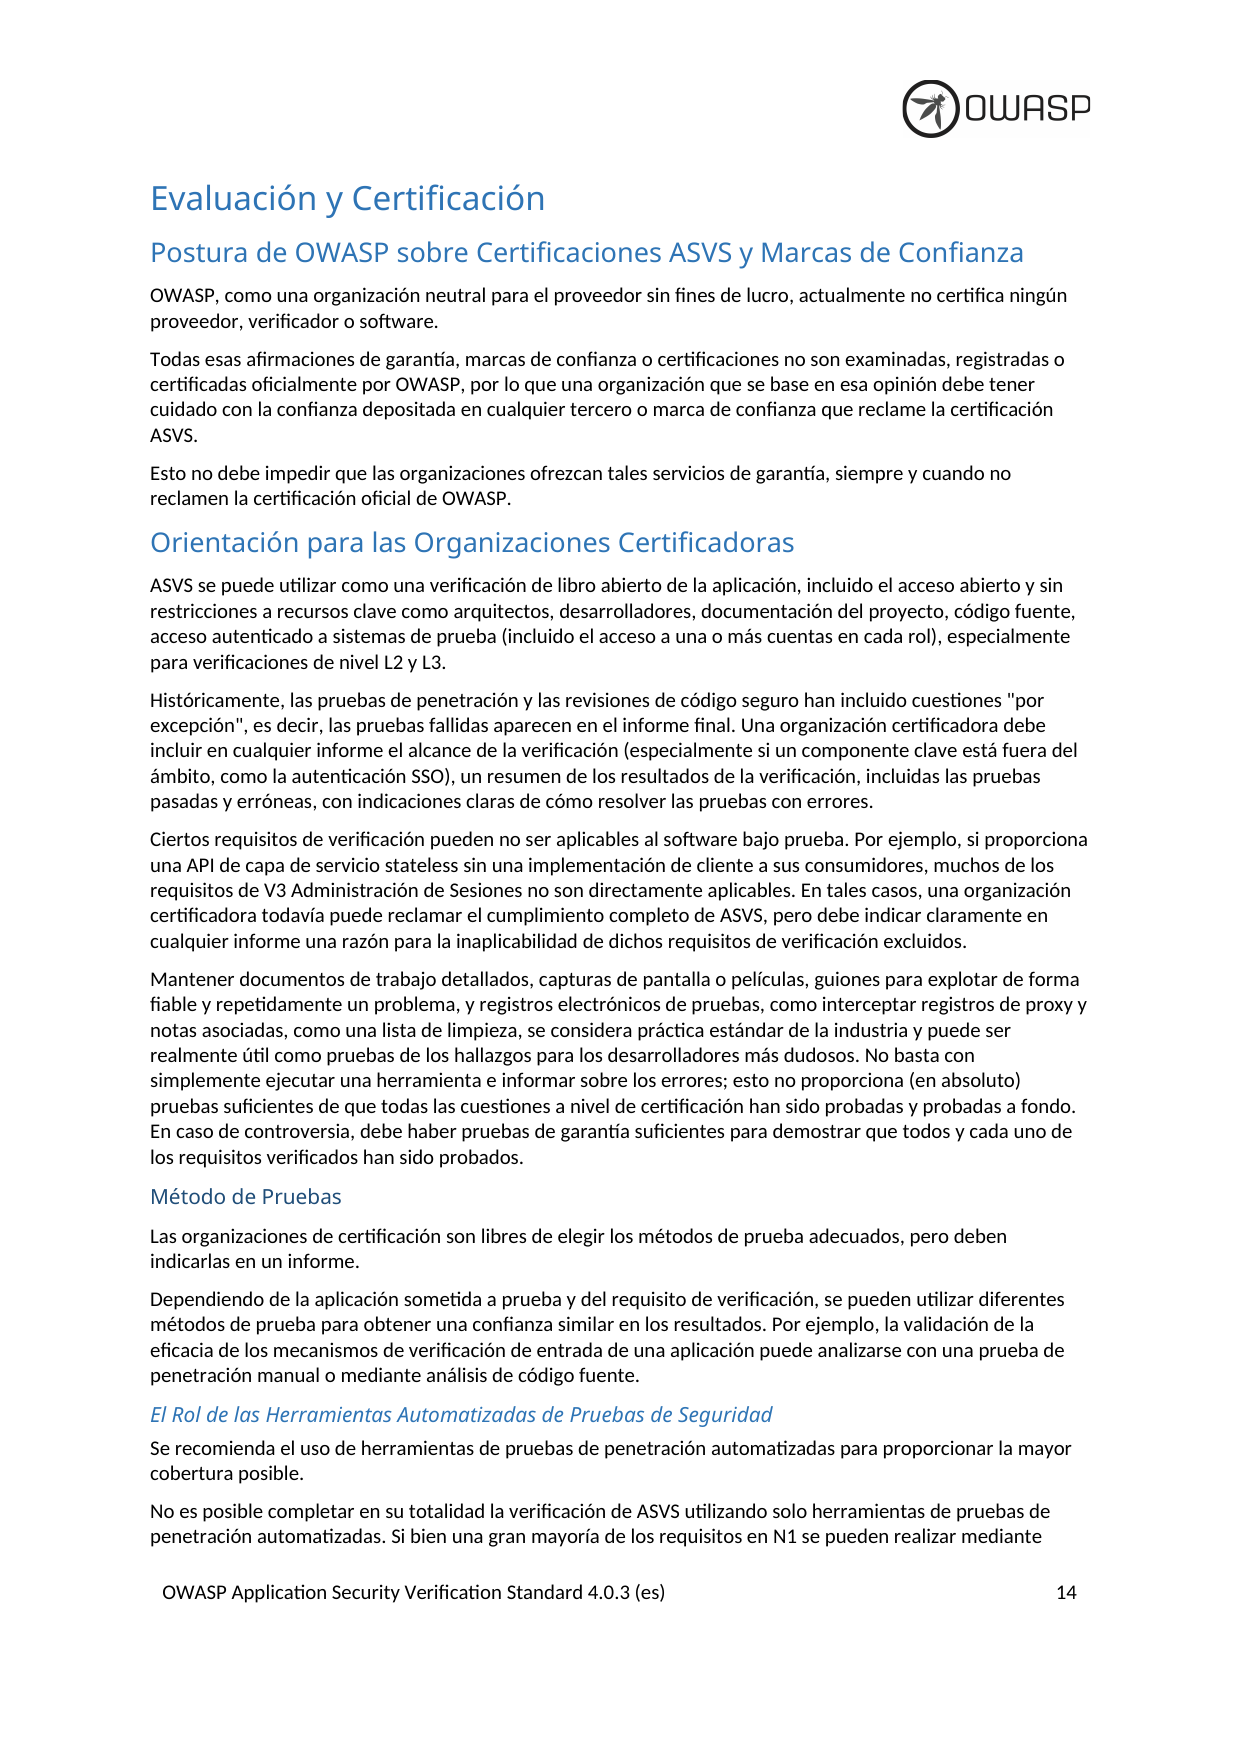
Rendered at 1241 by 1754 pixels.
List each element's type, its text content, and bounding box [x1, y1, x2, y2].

text Mantener documentos de trabajo detallados, capturas de pantalla o películas, guiones para explotar de forma fiable y repetidamente un problema, y registros electrónicos de pruebas, como interceptar registros de proxy y notas asociadas, como una lista de limpieza, se considera práctica estándar de la industria y puede ser realmente útil como pruebas de los hallazgos para los desarrolladores más dudosos. No basta con simplemente ejecutar una herramienta e informar sobre los errores; esto no proporciona (en absoluto) pruebas suficientes de que todas las cuestiones a nivel de certificación han sido probadas y probadas a fondo. En caso de controversia, debe haber pruebas de garantía suficientes para demostrar que todos y cada uno de los requisitos verificados han sido probados. [150, 966, 1090, 1169]
text Se recomienda el uso de herramientas de pruebas de penetración automatizadas para proporcionar la mayor cobertura posible. [150, 1435, 1090, 1486]
subtitle Orientación para las Organizaciones Certificadoras [150, 523, 1090, 560]
text Ciertos requisitos de verificación pueden no ser aplicables al software bajo prueba. Por ejemplo, si proporciona una API de capa de servicio stateless sin una implementación de cliente a sus consumidores, muchos de los requisitos de V3 Administración de Sesiones no son directamente aplicables. En tales casos, una organización certificadora todavía puede reclamar el cumplimiento completo de ASVS, pero debe indicar claramente en cualquier informe una razón para la inaplicabilidad de dichos requisitos de verificación excluidos. [150, 826, 1090, 953]
subtitle Evaluación y Certificación [150, 175, 1090, 221]
text ASVS se puede utilizar como una verificación de libro abierto de la aplicación, incluido el acceso abierto y sin restricciones a recursos clave como arquitectos, desarrolladores, documentación del proyecto, código fuente, acceso autenticado a sistemas de prueba (incluido el acceso a una o más cuentas en cada rol), especialmente para verificaciones de nivel L2 y L3. [150, 573, 1090, 674]
text OWASP, como una organización neutral para el proveedor sin fines de lucro, actualmente no certifica ningún proveedor, verificador o software. [150, 282, 1090, 333]
text Todas esas afirmaciones de garantía, marcas de confianza o certificaciones no son examinadas, registradas o certificadas oficialmente por OWASP, por lo que una organización que se base en esa opinión debe tener cuidado con la confianza depositada en cualquier tercero o marca de confianza que reclame la certificación ASVS. [150, 346, 1090, 447]
text Las organizaciones de certificación son libres de elegir los métodos de prueba adecuados, pero deben indicarlas en un informe. [150, 1223, 1090, 1274]
subtitle Método de Pruebas [150, 1182, 1090, 1210]
subtitle El Rol de las Herramientas Automatizadas de Pruebas de Seguridad [150, 1400, 1090, 1429]
text Esto no debe impedir que las organizaciones ofrezcan tales servicios de garantía, siempre y cuando no reclamen la certificación oficial de OWASP. [150, 460, 1090, 511]
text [150, 1498, 1090, 1549]
subtitle Postura de OWASP sobre Certificaciones ASVS y Marcas de Confianza [150, 233, 1090, 270]
picture [902, 80, 1091, 138]
text Dependiendo de la aplicación sometida a prueba y del requisito de verificación, se pueden utilizar diferentes métodos de prueba para obtener una confianza similar en los resultados. Por ejemplo, la validación de la eficacia de los mecanismos de verificación de entrada de una aplicación puede analizarse con una prueba de penetración manual o mediante análisis de código fuente. [150, 1286, 1090, 1388]
text Históricamente, las pruebas de penetración y las revisiones de código seguro han incluido cuestiones "por excepción", es decir, las pruebas fallidas aparecen en el informe final. Una organización certificadora debe incluir en cualquier informe el alcance de la verificación (especialmente si un componente clave está fuera del ámbito, como la autenticación SSO), un resumen de los resultados de la verificación, incluidas las pruebas pasadas y erróneas, con indicaciones claras de cómo resolver las pruebas con errores. [150, 687, 1090, 814]
